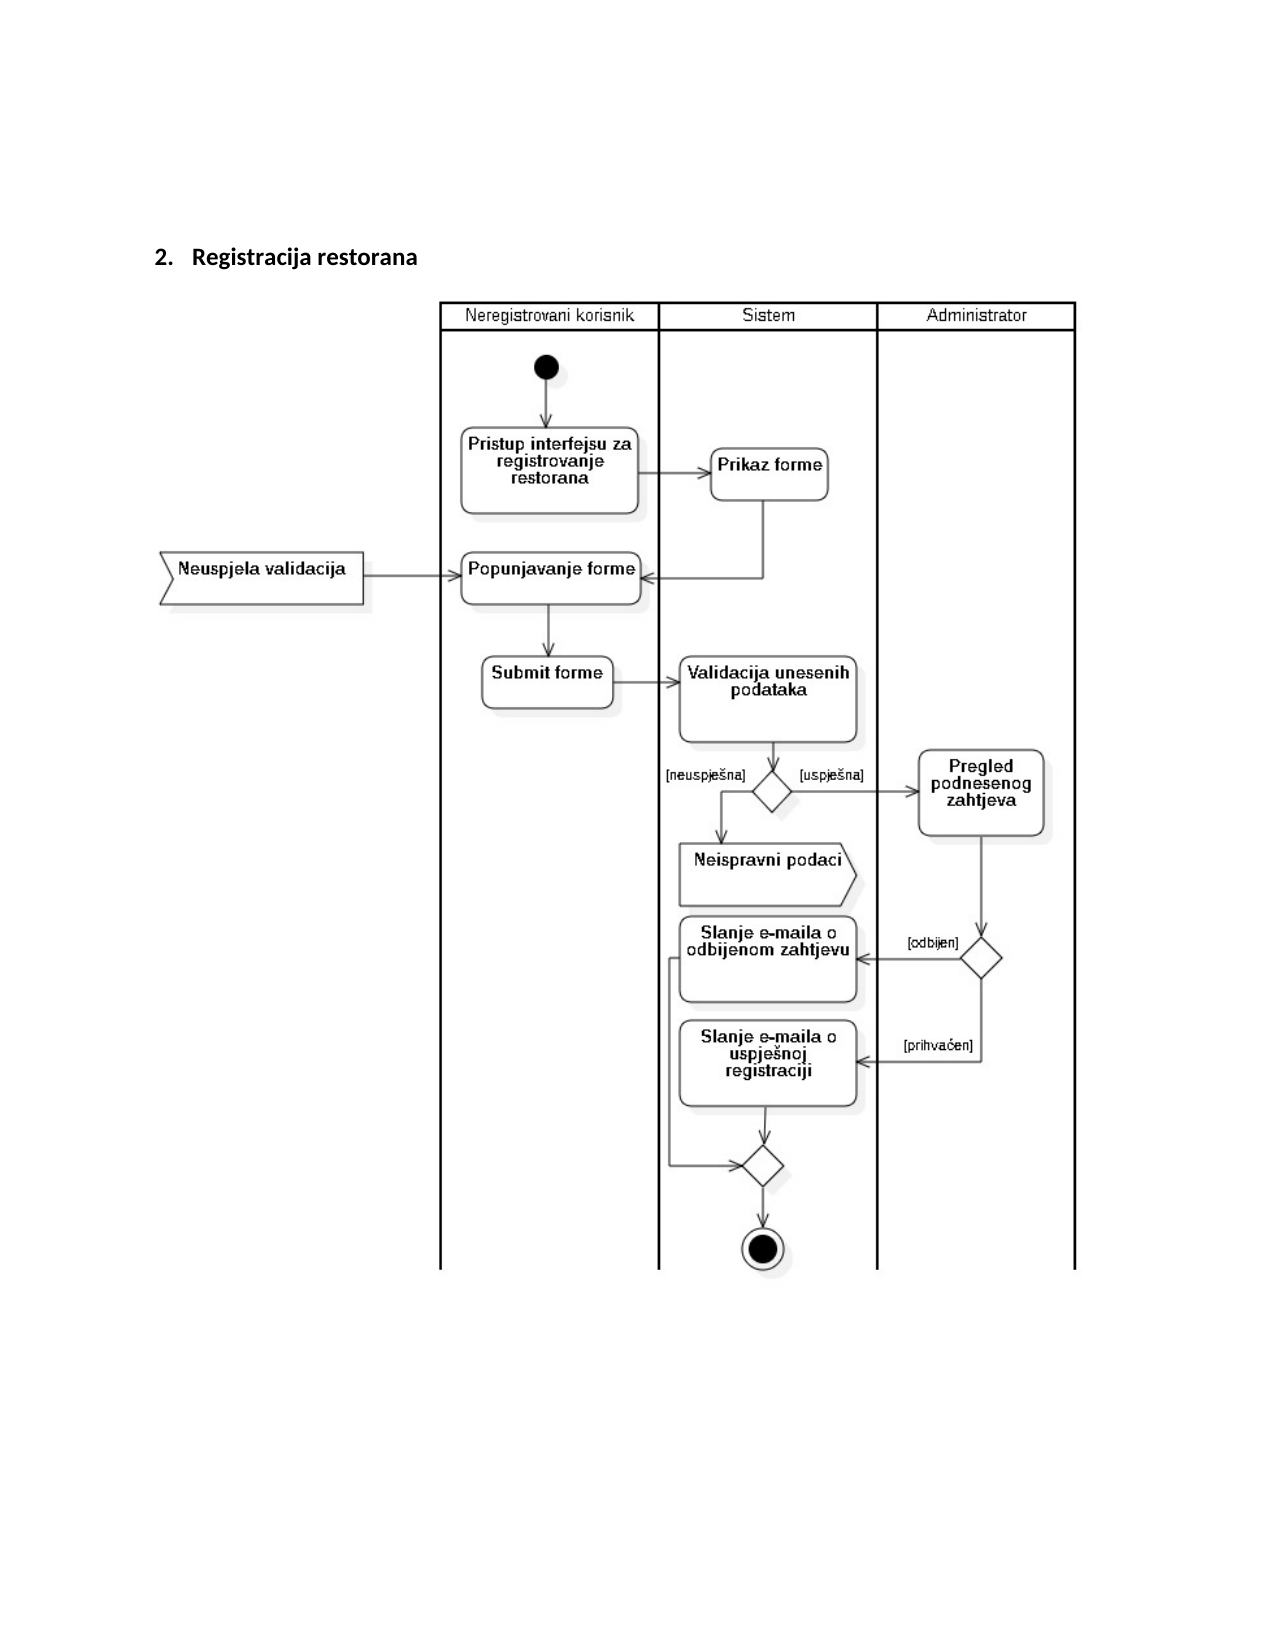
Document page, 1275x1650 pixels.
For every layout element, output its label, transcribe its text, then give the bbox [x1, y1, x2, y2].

list Registracija restorana [154, 241, 1127, 272]
picture [147, 291, 1127, 1322]
